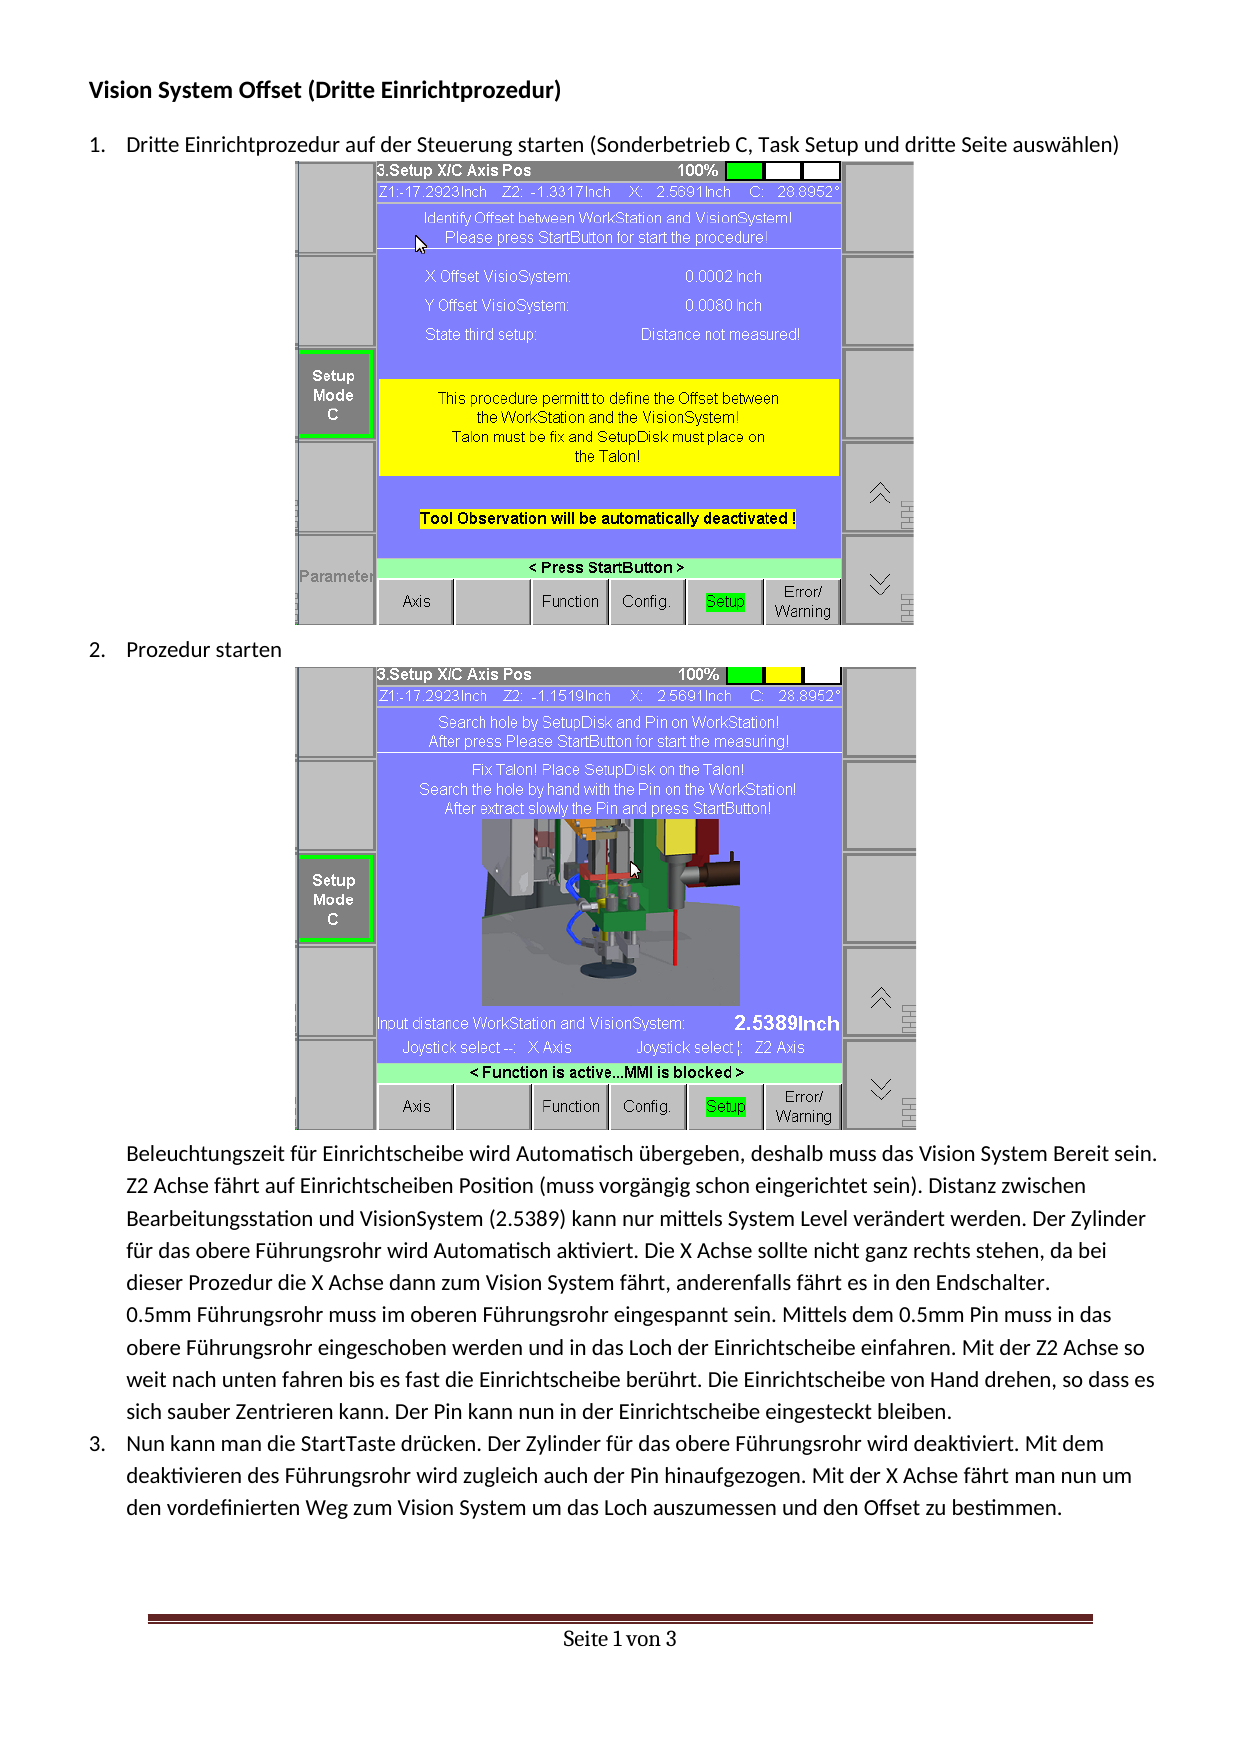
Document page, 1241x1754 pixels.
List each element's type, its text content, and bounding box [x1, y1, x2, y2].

picture [295, 161, 914, 625]
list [88, 1429, 1166, 1586]
text Vision System Offset (Dritte Einrichtprozedur) [88, 74, 1166, 104]
picture [295, 667, 917, 1130]
